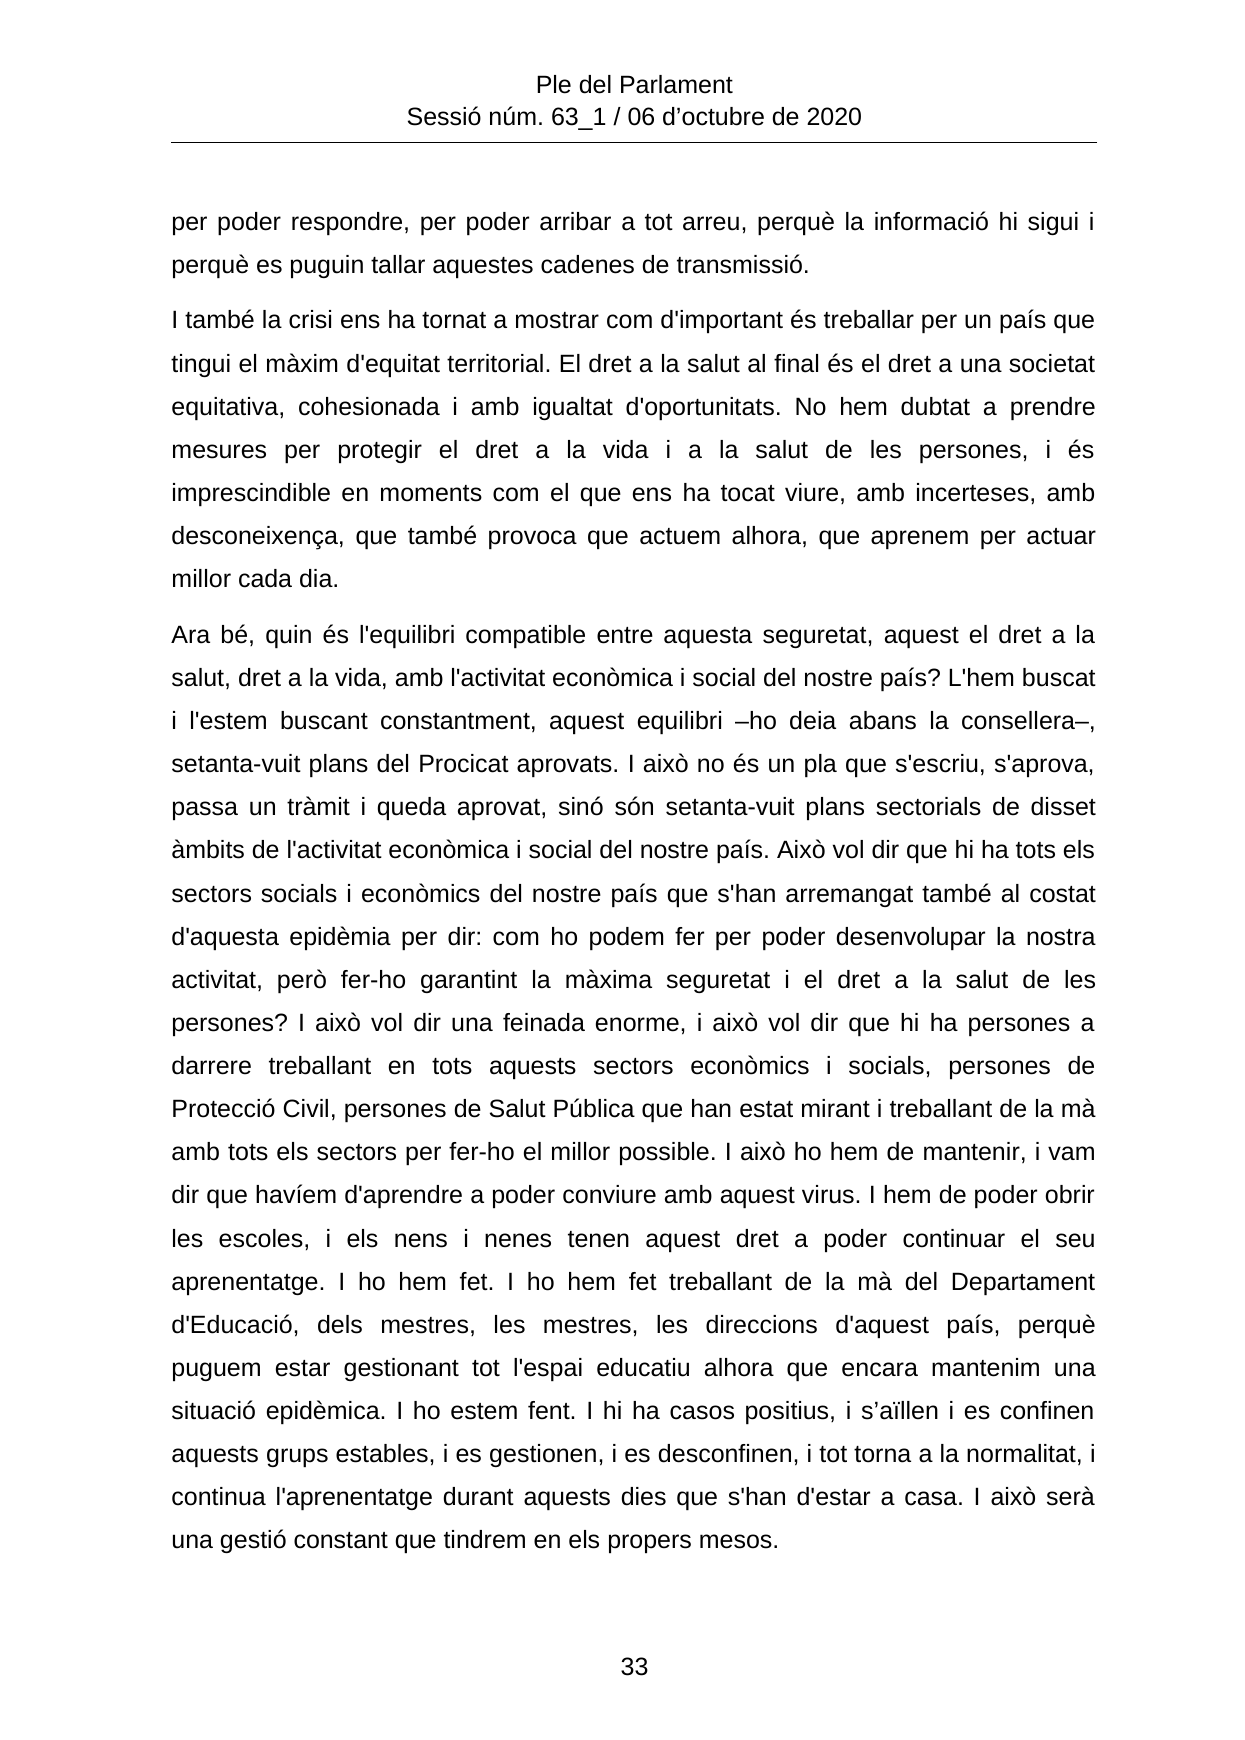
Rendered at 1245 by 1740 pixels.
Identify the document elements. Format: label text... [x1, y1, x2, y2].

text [171, 207, 1097, 279]
text I també la crisi ens ha tornat a mostrar com d'important és treballar per un país que tingui el màxim d'equitat territorial. El dret a la salut al final és el dret a una societat equitativa, cohesionada i amb igualtat d'oportunitats. No hem dubtat a prendre mesures per protegir el dret a la vida i a la salut de les persones, i és imprescindible en moments com el que ens ha tocat viure, amb incerteses, amb desconeixença, que també provoca que actuem alhora, que aprenem per actuar millor cada dia. [171, 306, 1097, 593]
text Ara bé, quin és l'equilibri compatible entre aquesta seguretat, aquest el dret a la salut, dret a la vida, amb l'activitat econòmica i social del nostre país? L'hem buscat i l'estem buscant constantment, aquest equilibri –ho deia abans la consellera–, setanta-vuit plans del Procicat aprovats. I això no és un pla que s'escriu, s'aprova, passa un tràmit i queda aprovat, sinó són setanta-vuit plans sectorials de disset àmbits de l'activitat econòmica i social del nostre país. Això vol dir que hi ha tots els sectors socials i econòmics del nostre país que s'han arremangat també al costat d'aquesta epidèmia per dir: com ho podem fer per poder desenvolupar la nostra activitat, però fer-ho garantint la màxima seguretat i el dret a la salut de les persones? I això vol dir una feinada enorme, i això vol dir que hi ha persones a darrere treballant en tots aquests sectors econòmics i socials, persones de Protecció Civil, persones de Salut Pública que han estat mirant i treballant de la mà amb tots els sectors per fer-ho el millor possible. I això ho hem de mantenir, i vam dir que havíem d'aprendre a poder conviure amb aquest virus. I hem de poder obrir les escoles, i els nens i nenes tenen aquest dret a poder continuar el seu aprenentatge. I ho hem fet. I ho hem fet treballant de la mà del Departament d'Educació, dels mestres, les mestres, les direccions d'aquest país, perquè puguem estar gestionant tot l'espai educatiu alhora que encara mantenim una situació epidèmica. I ho estem fent. I hi ha casos positius, i s’aïllen i es confinen aquests grups estables, i es gestionen, i es desconfinen, i tot torna a la normalitat, i continua l'aprenentatge durant aquests dies que s'han d'estar a casa. I això serà una gestió constant que tindrem en els propers mesos. [171, 620, 1097, 1554]
